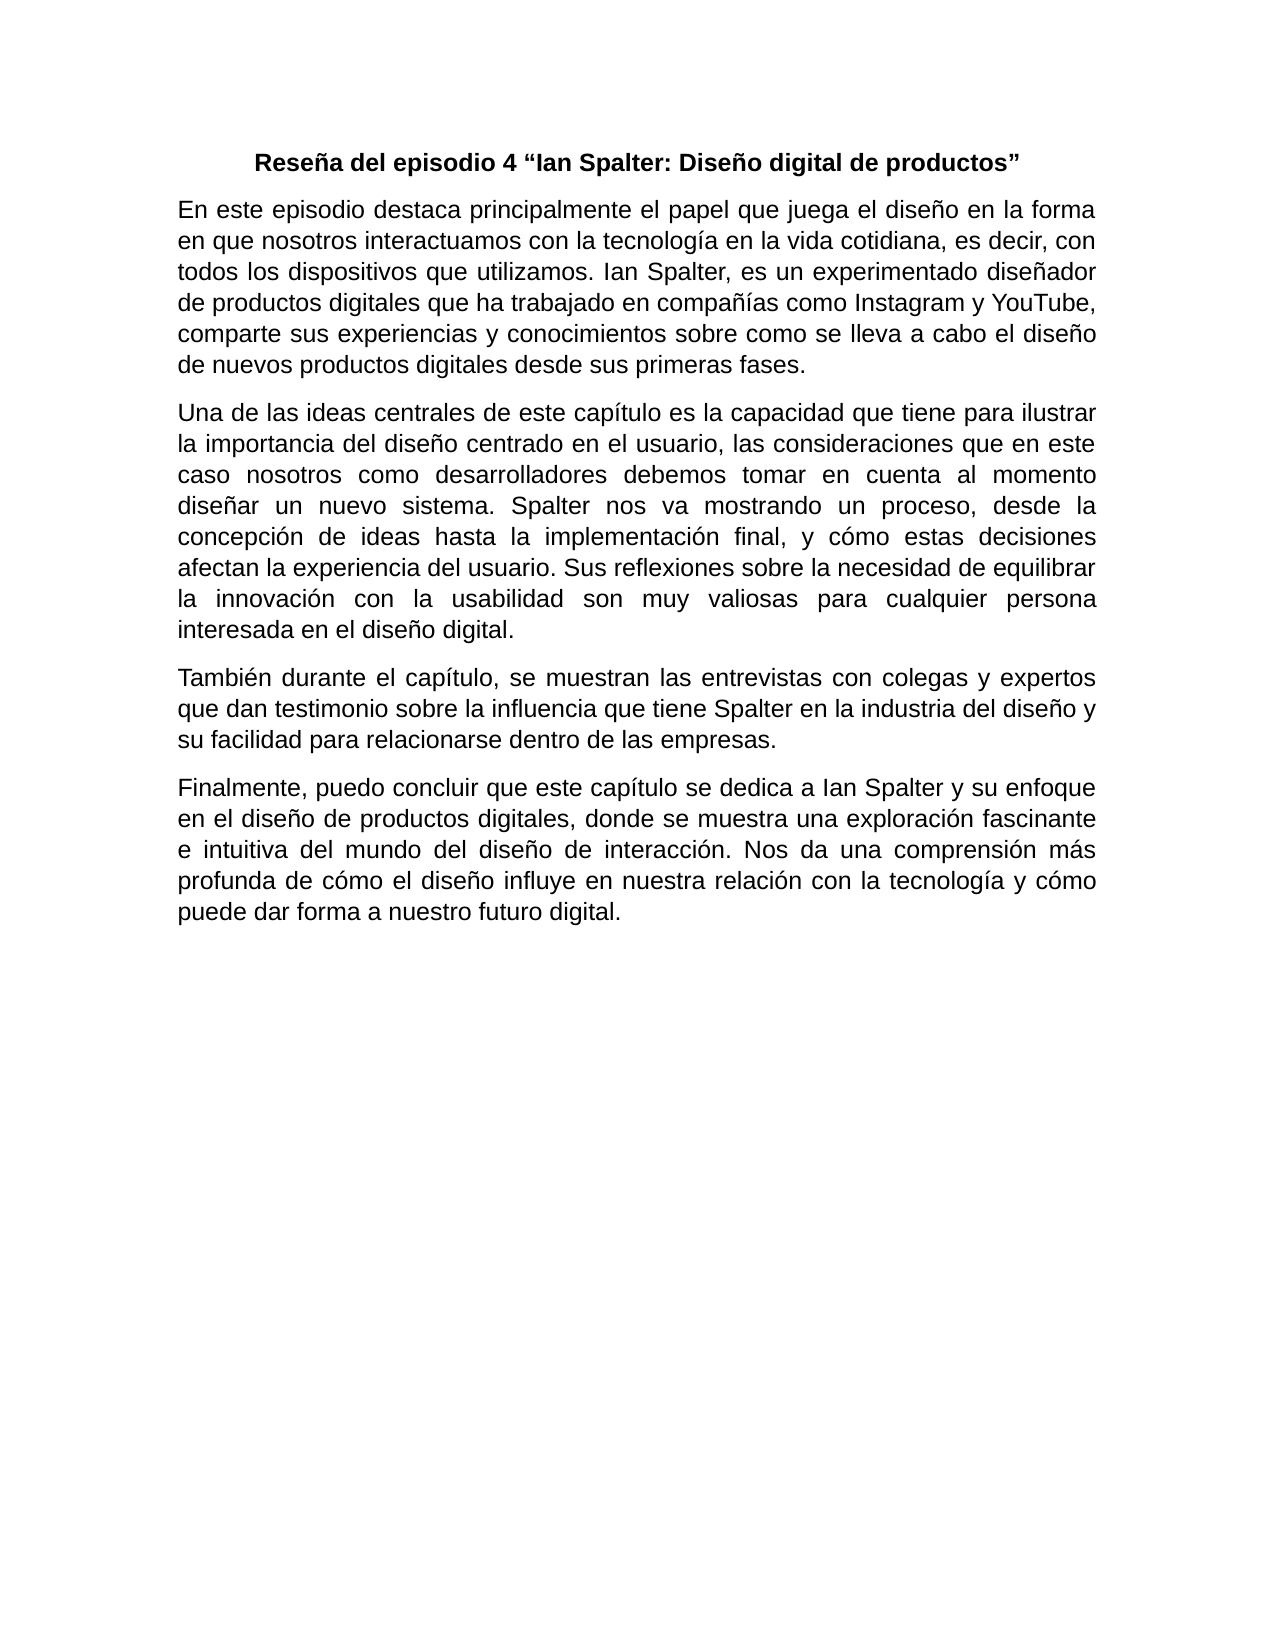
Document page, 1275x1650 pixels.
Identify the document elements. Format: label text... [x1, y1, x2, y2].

text Finalmente, puedo concluir que este capítulo se dedica a Ian Spalter y su enfoque en el diseño de productos digitales, donde se muestra una exploración fascinante e intuitiva del mundo del diseño de interacción. Nos da una comprensión más profunda de cómo el diseño influye en nuestra relación con la tecnología y cómo puede dar forma a nuestro futuro digital. [177, 773, 1098, 926]
text Reseña del episodio 4 “Ian Spalter: Diseño digital de productos” [177, 148, 1098, 176]
text Una de las ideas centrales de este capítulo es la capacidad que tiene para ilustrar la importancia del diseño centrado en el usuario, las consideraciones que en este caso nosotros como desarrolladores debemos tomar en cuenta al momento diseñar un nuevo sistema. Spalter nos va mostrando un proceso, desde la concepción de ideas hasta la implementación final, y cómo estas decisiones afectan la experiencia del usuario. Sus reflexiones sobre la necesidad de equilibrar la innovación con la usabilidad son muy valiosas para cualquier persona interesada en el diseño digital. [177, 398, 1098, 644]
text En este episodio destaca principalmente el papel que juega el diseño en la forma en que nosotros interactuamos con la tecnología en la vida cotidiana, es decir, con todos los dispositivos que utilizamos. Ian Spalter, es un experimentado diseñador de productos digitales que ha trabajado en compañías como Instagram y YouTube, comparte sus experiencias y conocimientos sobre como se lleva a cabo el diseño de nuevos productos digitales desde sus primeras fases. [177, 195, 1098, 379]
text También durante el capítulo, se muestran las entrevistas con colegas y expertos que dan testimonio sobre la influencia que tiene Spalter en la industria del diseño y su facilidad para relacionarse dentro de las empresas. [177, 663, 1098, 754]
